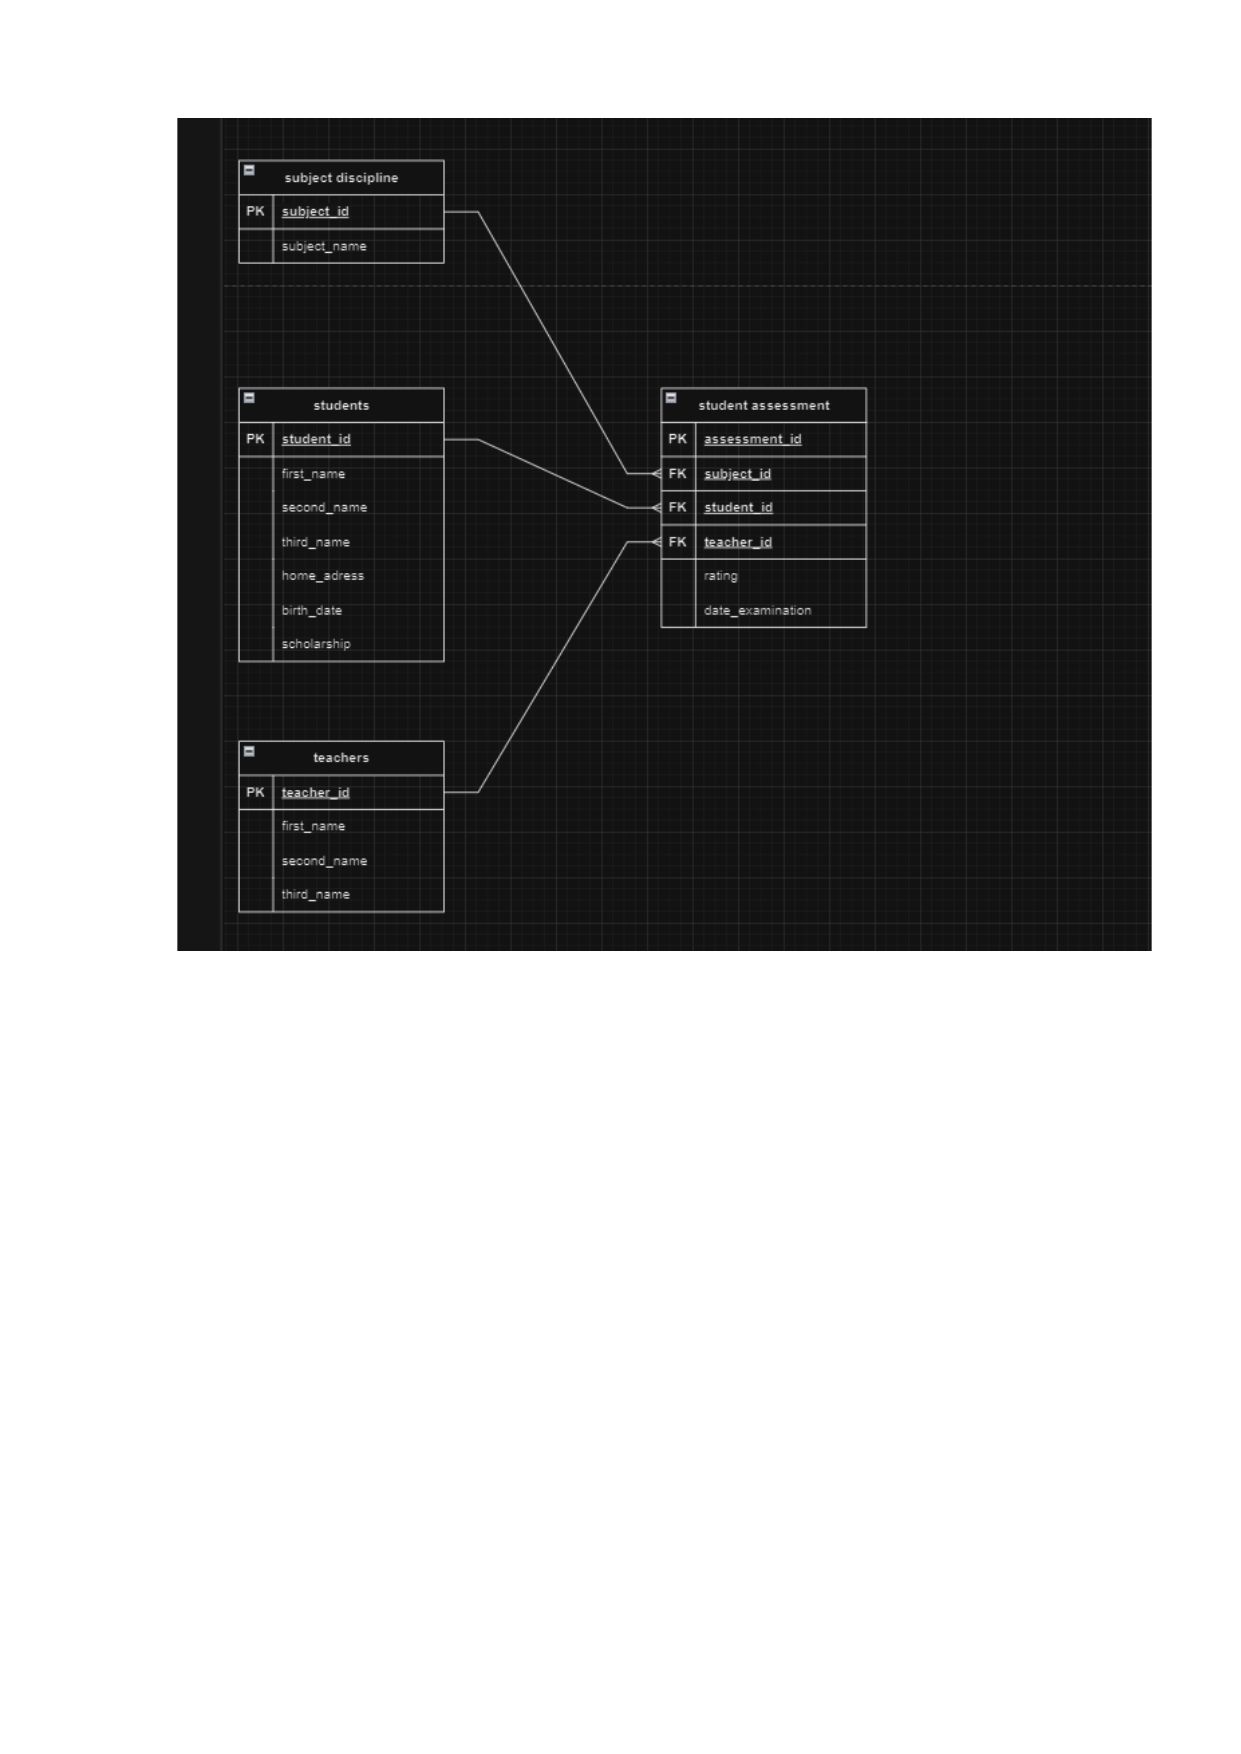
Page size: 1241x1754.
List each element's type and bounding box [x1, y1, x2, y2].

picture [177, 118, 1152, 951]
